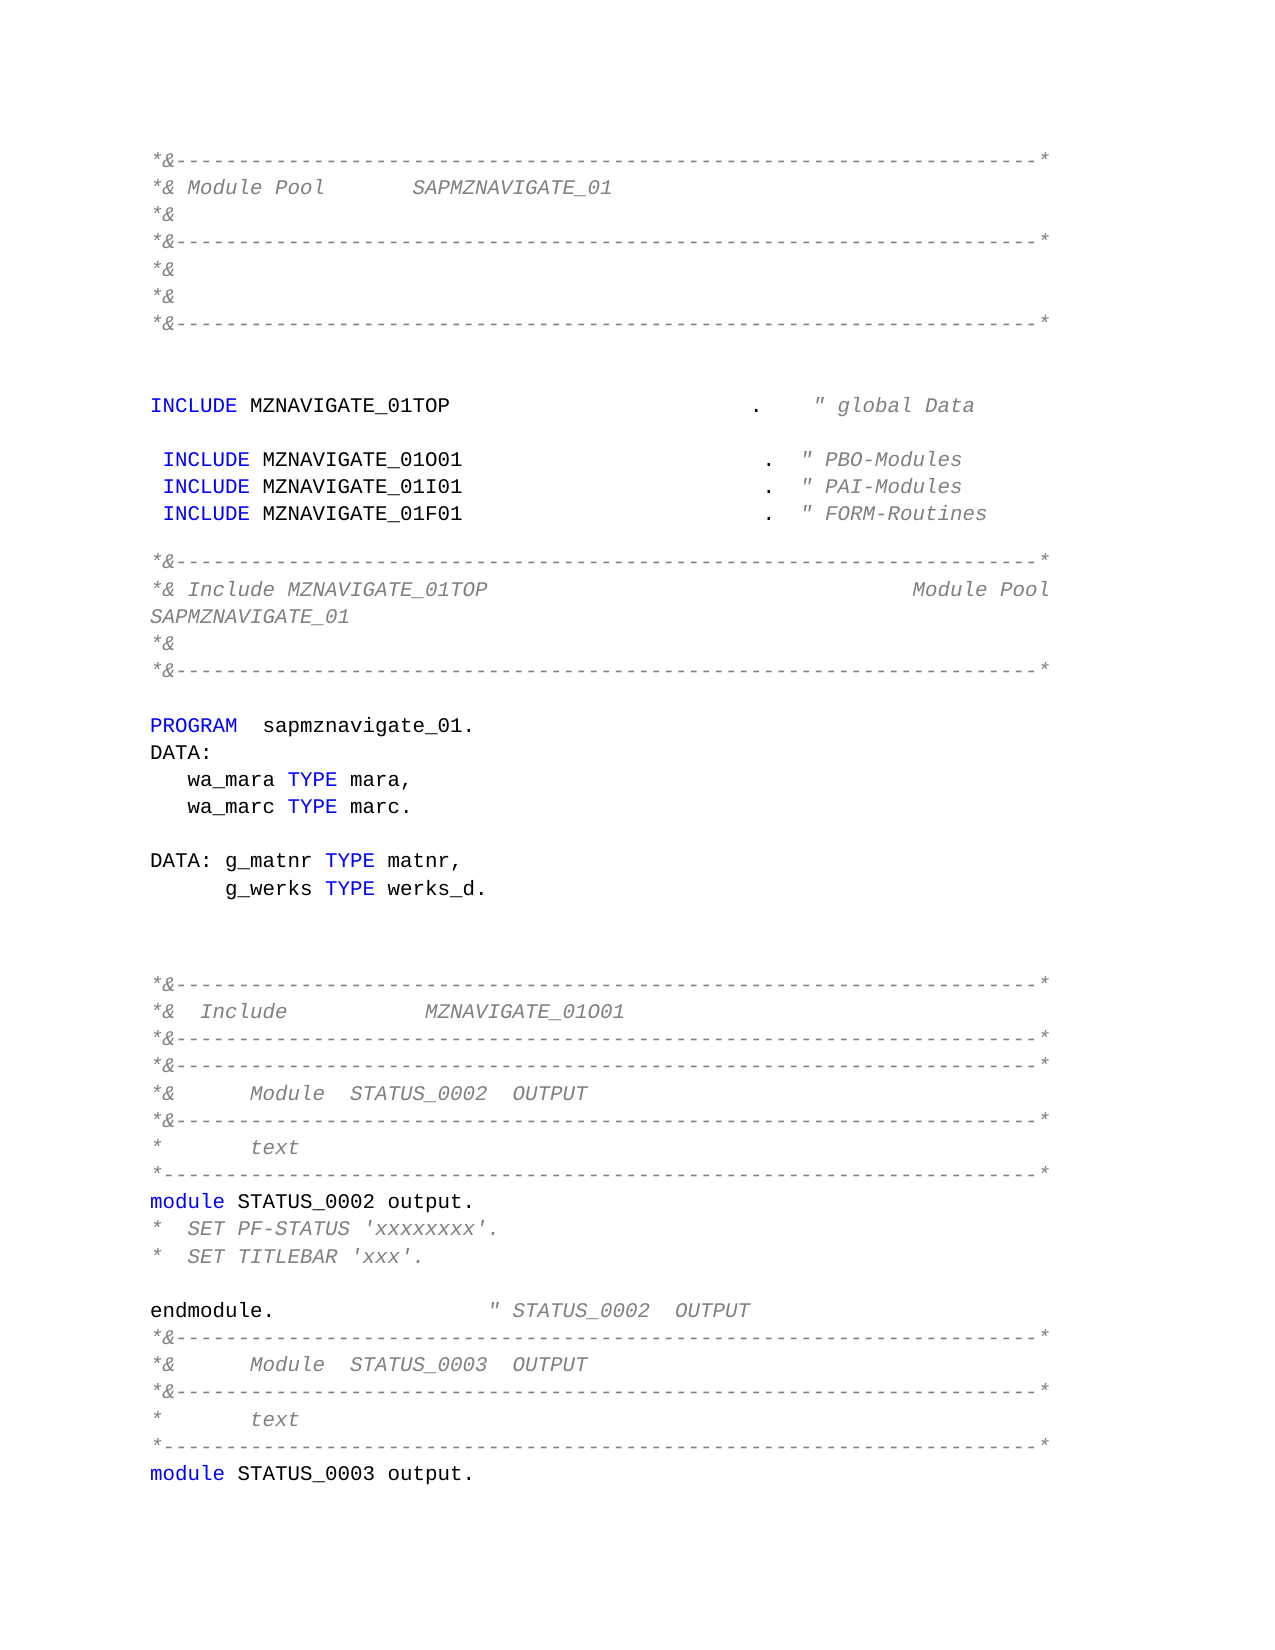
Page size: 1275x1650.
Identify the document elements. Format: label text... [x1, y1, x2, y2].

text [150, 974, 1125, 1487]
text *&---------------------------------------------------------------------* *& Module Pool SAPMZNAVIGATE_01 *& *&---------------------------------------------------------------------* *& *& *&---------------------------------------------------------------------* INCLUDE MZNAVIGATE_01TOP . " global Data INCLUDE MZNAVIGATE_01O01 . " PBO-Modules INCLUDE MZNAVIGATE_01I01 . " PAI-Modules INCLUDE MZNAVIGATE_01F01 . " FORM-Routines [150, 150, 1125, 527]
text *&---------------------------------------------------------------------* *& Include MZNAVIGATE_01TOP Module Pool SAPMZNAVIGATE_01 *& *&---------------------------------------------------------------------* PROGRAM sapmznavigate_01. DATA: wa_mara TYPE mara, wa_marc TYPE marc. DATA: g_matnr TYPE matnr, g_werks TYPE werks_d. [150, 551, 1125, 901]
